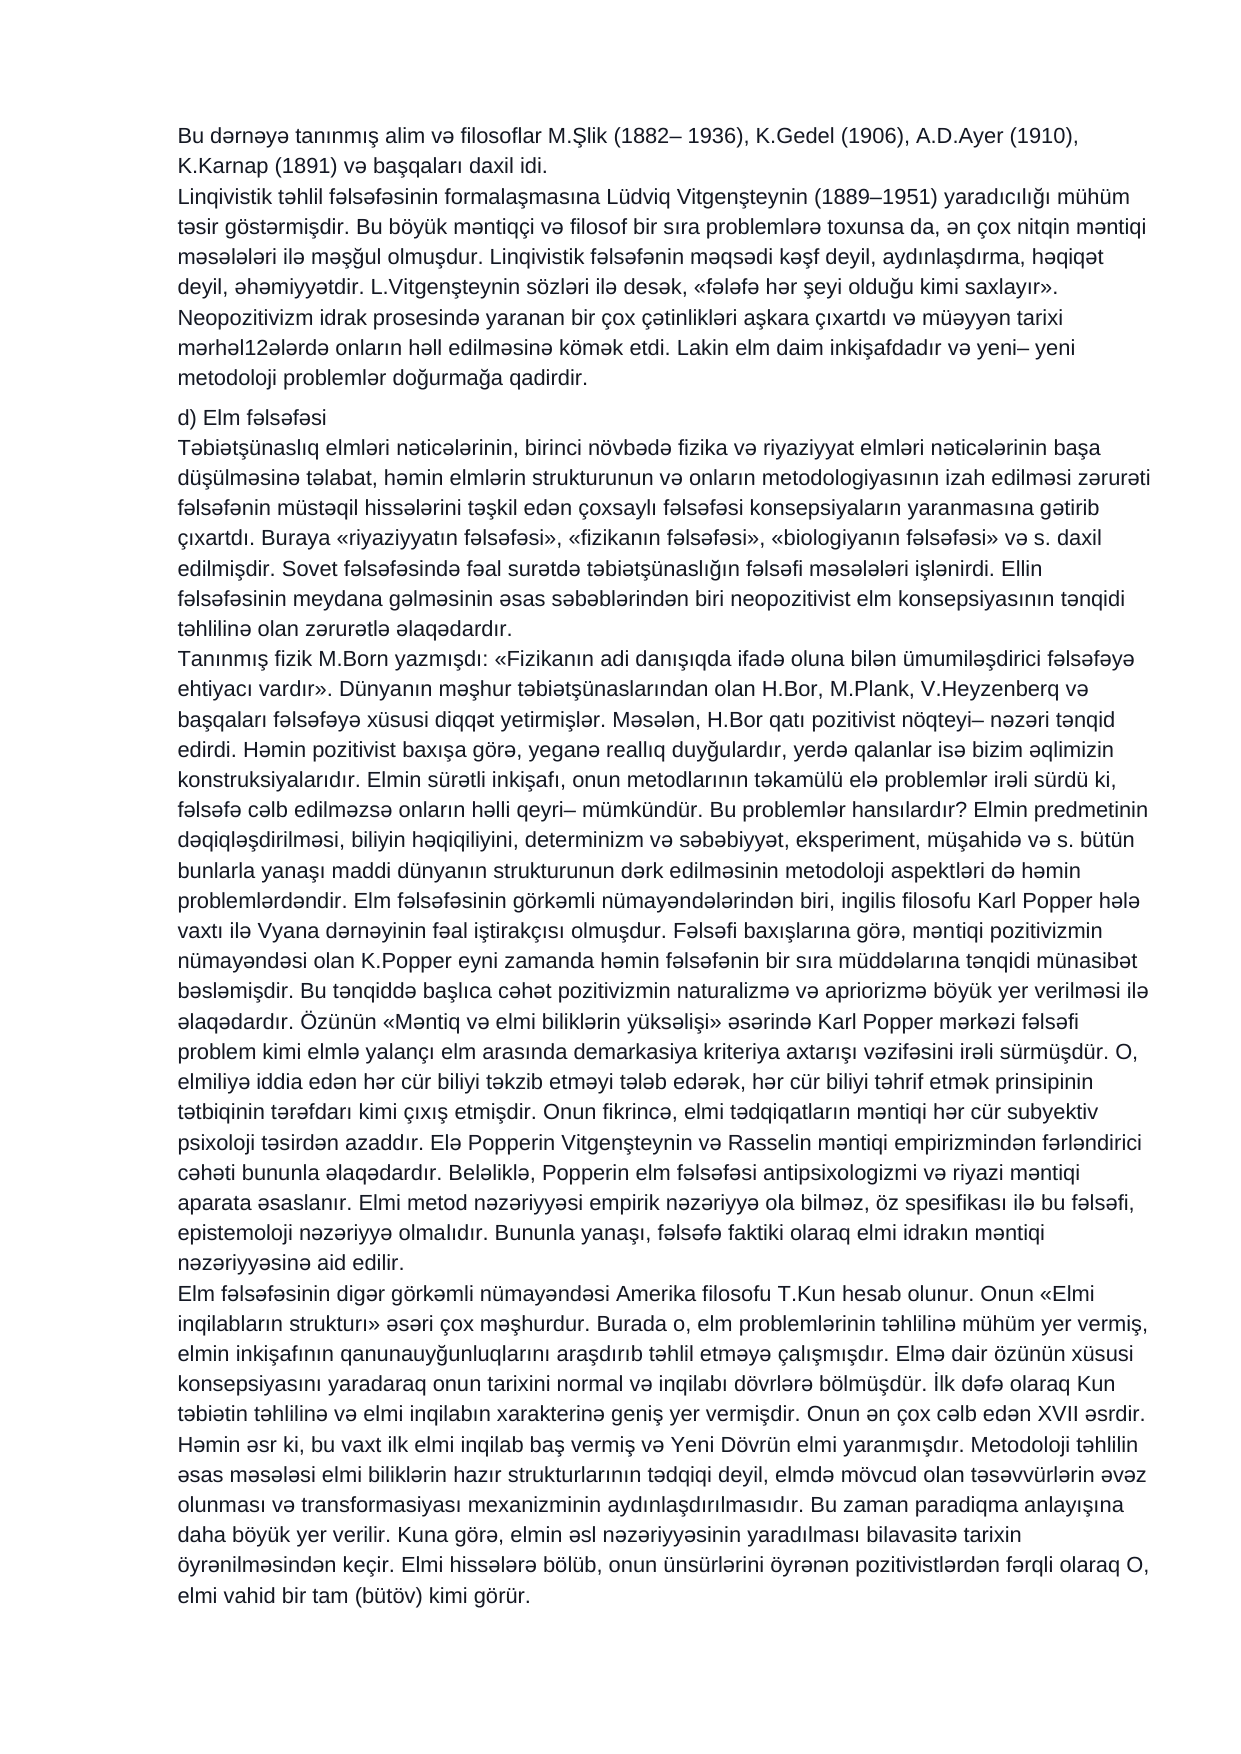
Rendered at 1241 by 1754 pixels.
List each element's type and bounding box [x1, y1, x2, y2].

text [177, 399, 1152, 1608]
text [177, 118, 1152, 390]
